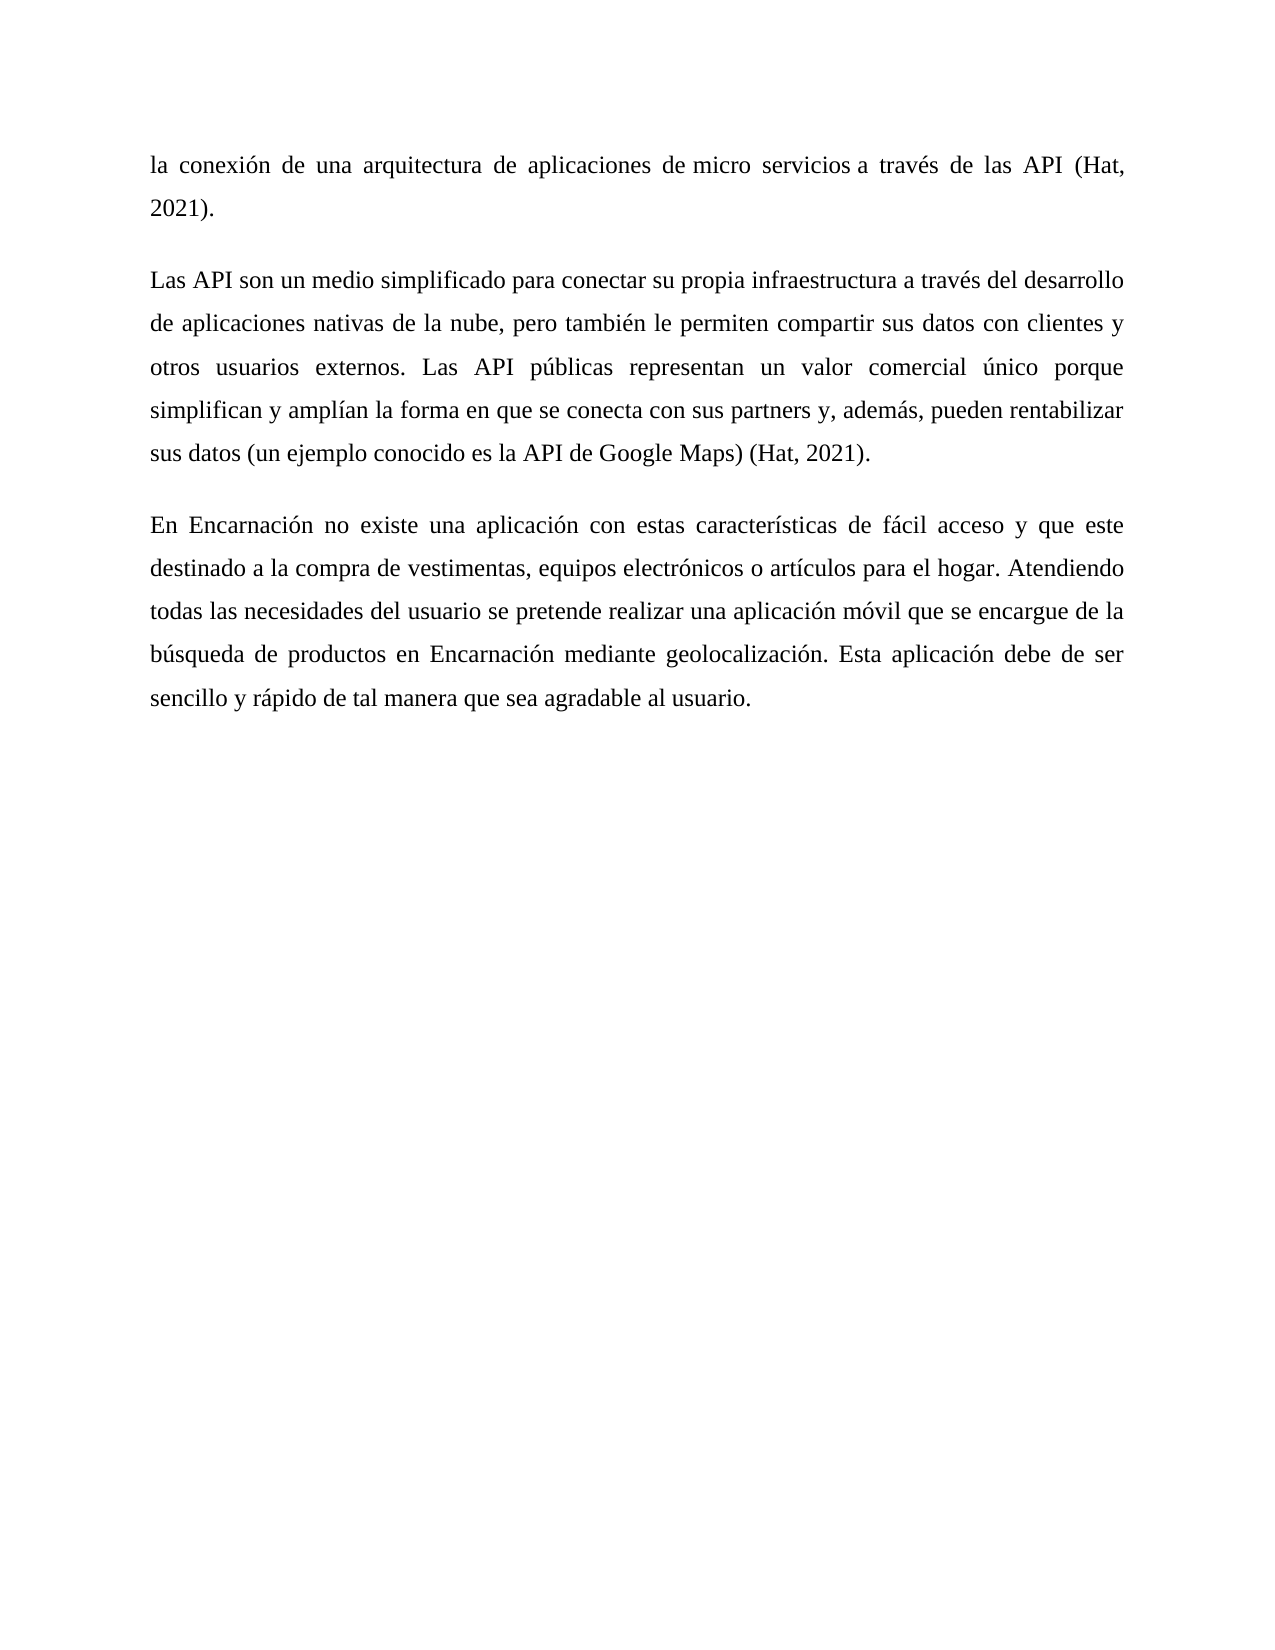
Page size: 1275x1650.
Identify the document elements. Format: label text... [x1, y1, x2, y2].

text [150, 150, 1125, 222]
text Las API son un medio simplificado para conectar su propia infraestructura a través del desarrollo de aplicaciones nativas de la nube, pero también le permiten compartir sus datos con clientes y otros usuarios externos. Las API públicas representan un valor comercial único porque simplifican y amplían la forma en que se conecta con sus partners y, además, pueden rentabilizar sus datos (un ejemplo conocido es la API de Google Maps) . [150, 265, 1125, 467]
text En Encarnación no existe una aplicación con estas características de fácil acceso y que este destinado a la compra de vestimentas, equipos electrónicos o artículos para el hogar. Atendiendo todas las necesidades del usuario se pretende realizar una aplicación móvil que se encargue de la búsqueda de productos en Encarnación mediante geolocalización. Esta aplicación debe de ser sencillo y rápido de tal manera que sea agradable al usuario. [150, 510, 1125, 711]
